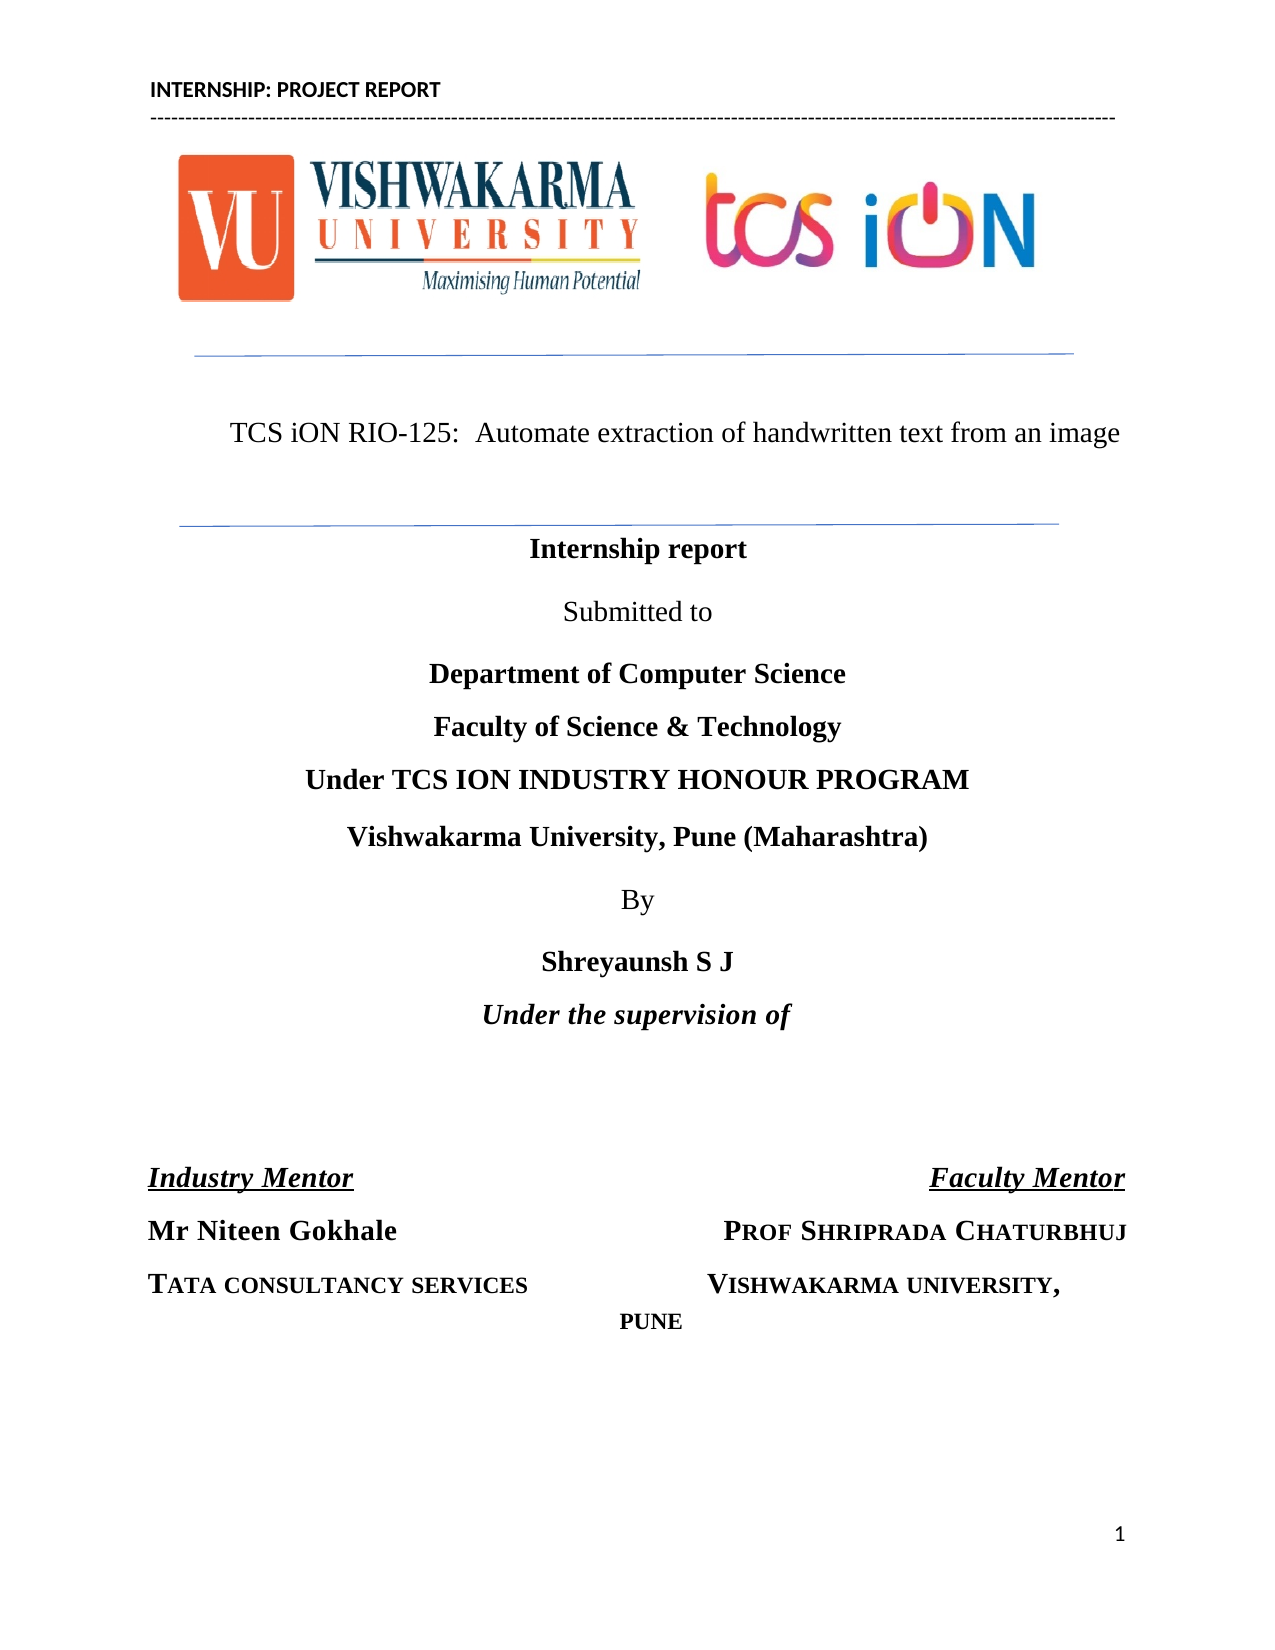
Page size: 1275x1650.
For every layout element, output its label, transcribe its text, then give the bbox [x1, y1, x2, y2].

table_header Faculty Mentor Prof Shriprada Chaturbhuj Vishwakarma university, pune [608, 1105, 1139, 1354]
text Faculty of Science & Technology [150, 709, 1125, 743]
text Submitted to [240, 594, 1035, 627]
text Vishwakarma University, Pune (Maharashtra) [240, 819, 1035, 853]
picture [173, 150, 645, 302]
text Department of Computer Science [150, 657, 1125, 690]
text Internship report [150, 531, 1035, 565]
text Under TCS ION INDUSTRY HONOUR PROGRAM [150, 762, 1125, 796]
text Under the supervision of [150, 997, 1125, 1031]
text TCS iON RIO-125: Automate extraction of handwritten text from an image [225, 415, 1125, 448]
text By [240, 882, 1035, 915]
table_header Industry Mentor Mr Niteen Gokhale Tata consultancy services [136, 1105, 608, 1354]
picture [680, 152, 1056, 289]
text Shreyaunsh S J [150, 944, 1125, 978]
